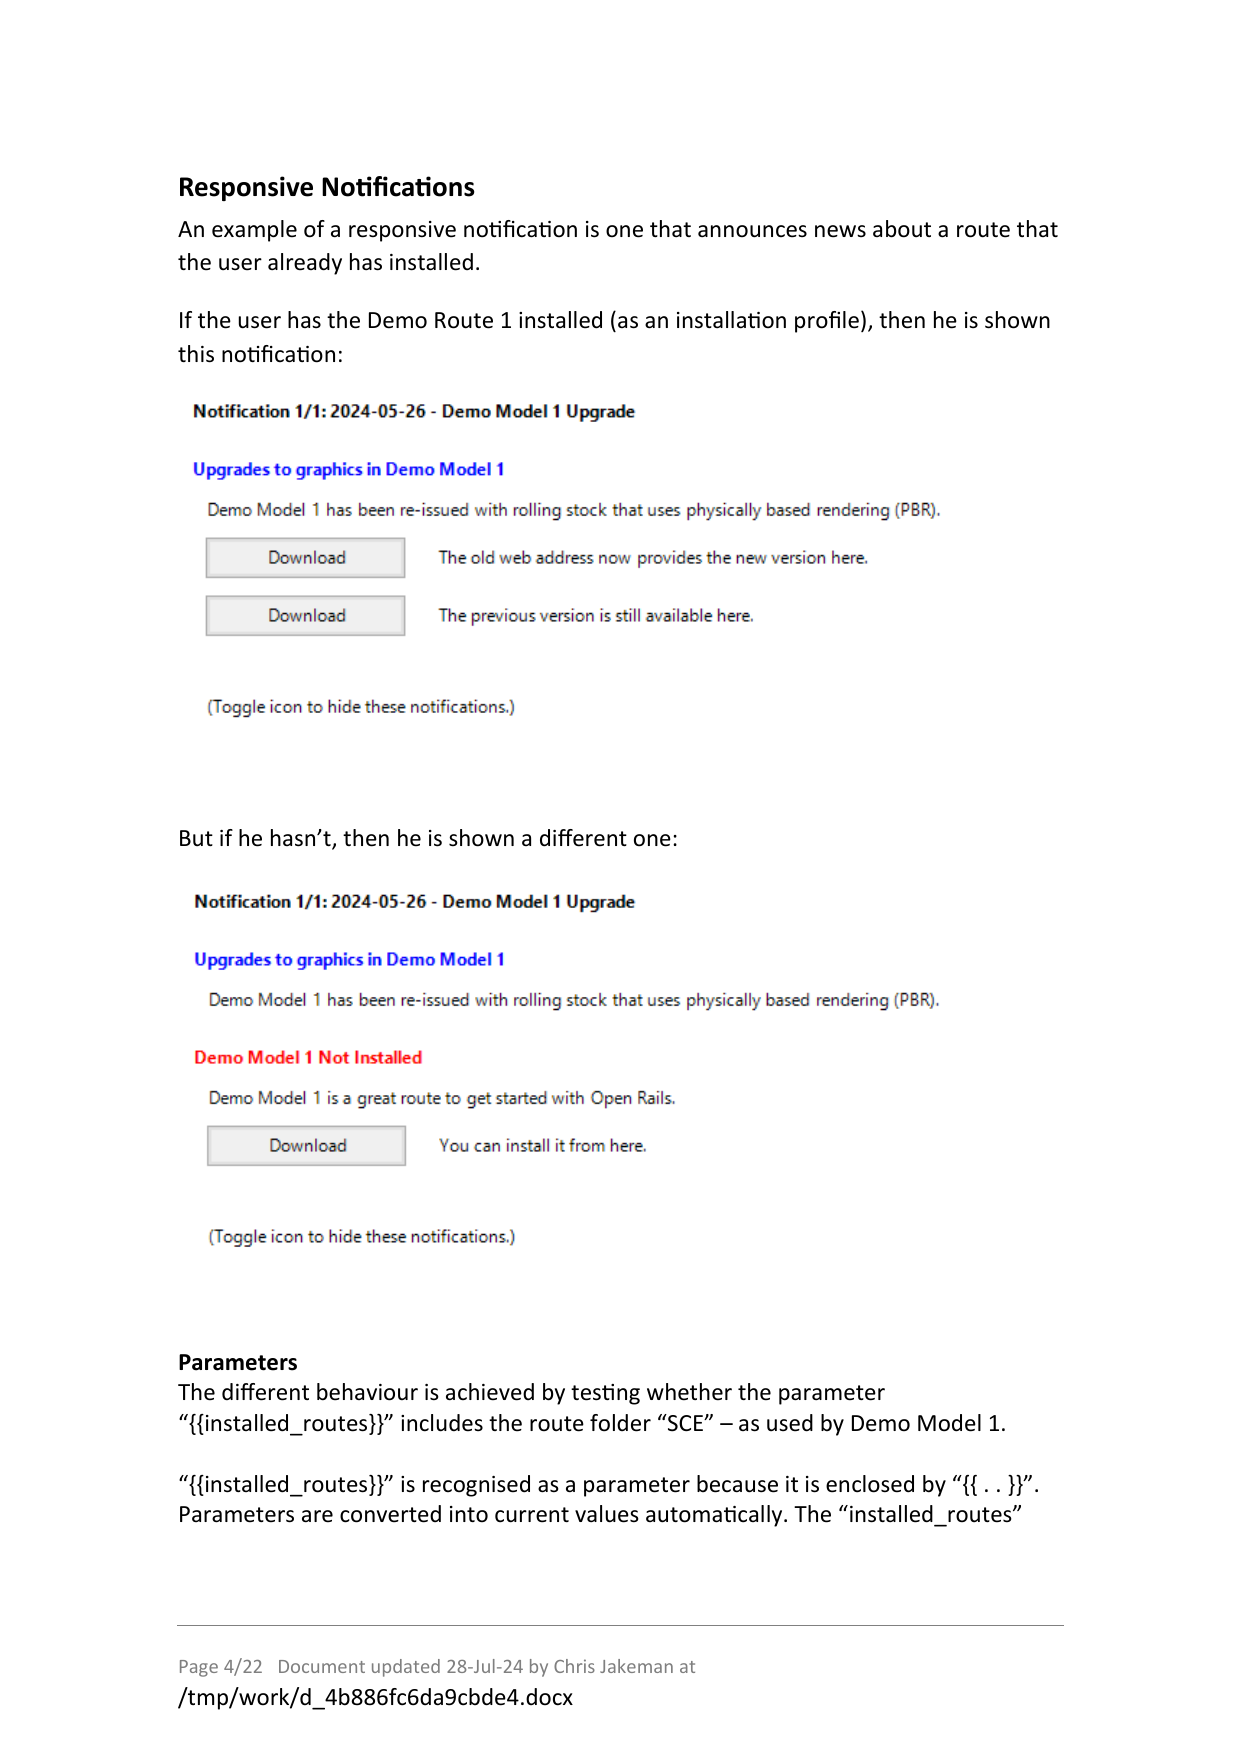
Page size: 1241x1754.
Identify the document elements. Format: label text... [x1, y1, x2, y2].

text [178, 1468, 1063, 1529]
subtitle Parameters [178, 1343, 1063, 1377]
picture [177, 882, 1064, 1260]
text An example of a responsive notification is one that announces news about a route that the user already has installed. [178, 210, 1063, 277]
picture [177, 393, 1064, 739]
text But if he hasn’t, then he is shown a different one: [178, 822, 1063, 852]
text If the user has the Demo Route 1 installed (as an installation profile), then he is shown this notification: [178, 302, 1063, 368]
subtitle Responsive Notifications [178, 168, 1063, 204]
text The different behaviour is achieved by testing whether the parameter “{{installed_routes}}” includes the route folder “SCE” – as used by Demo Model 1. [178, 1377, 1063, 1438]
